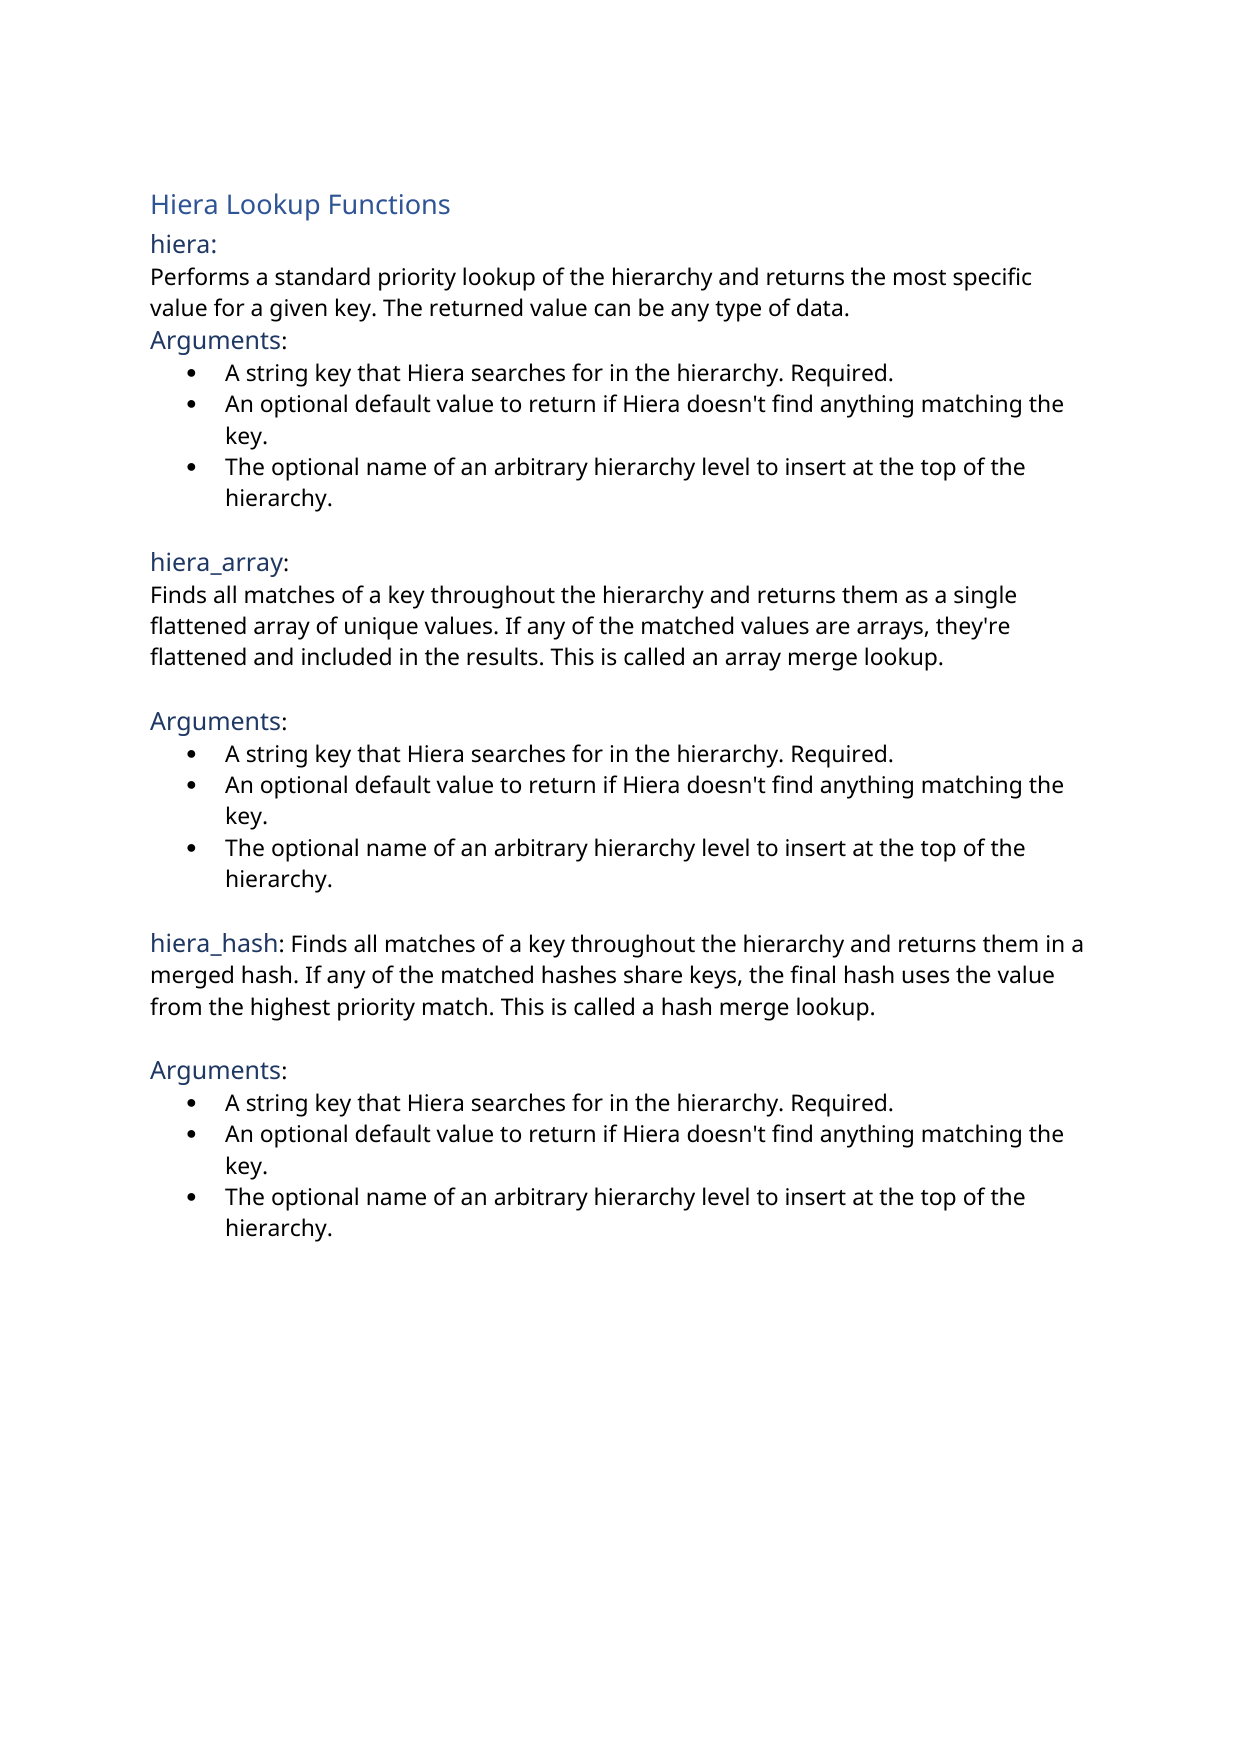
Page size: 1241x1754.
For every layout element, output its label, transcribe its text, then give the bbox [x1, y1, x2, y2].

list The optional name of an arbitrary hierarchy level to insert at the top of the hierarchy. [187, 831, 1090, 894]
subtitle hiera: [150, 226, 1090, 261]
list The optional name of an arbitrary hierarchy level to insert at the top of the hierarchy. [187, 1181, 1090, 1243]
list An optional default value to return if Hiera doesn't find anything matching the key. [187, 769, 1090, 831]
text hiera_array: [150, 544, 1090, 579]
text Finds all matches of a key throughout the hierarchy and returns them as a single flattened array of unique values. If any of the matched values are arrays, they're flattened and included in the results. This is called an array merge lookup. [150, 579, 1090, 672]
list A string key that Hiera searches for in the hierarchy. Required. [187, 1087, 1090, 1118]
list The optional name of an arbitrary hierarchy level to insert at the top of the hierarchy. [187, 451, 1090, 513]
list A string key that Hiera searches for in the hierarchy. Required. [187, 738, 1090, 769]
text Arguments: [150, 323, 1090, 357]
list A string key that Hiera searches for in the hierarchy. Required. [187, 357, 1090, 388]
text Arguments: [150, 1053, 1090, 1087]
text Performs a standard priority lookup of the hierarchy and returns the most specific value for a given key. The returned value can be any type of data. [150, 261, 1090, 323]
list An optional default value to return if Hiera doesn't find anything matching the key. [187, 388, 1090, 451]
subtitle Hiera Lookup Functions [150, 185, 1090, 222]
text hiera_hash: Finds all matches of a key throughout the hierarchy and returns them in a merged hash. If any of the matched hashes share keys, the final hash uses the value from the highest priority match. This is called a hash merge lookup. [150, 925, 1090, 1022]
text Arguments: [150, 704, 1090, 738]
list An optional default value to return if Hiera doesn't find anything matching the key. [187, 1118, 1090, 1181]
